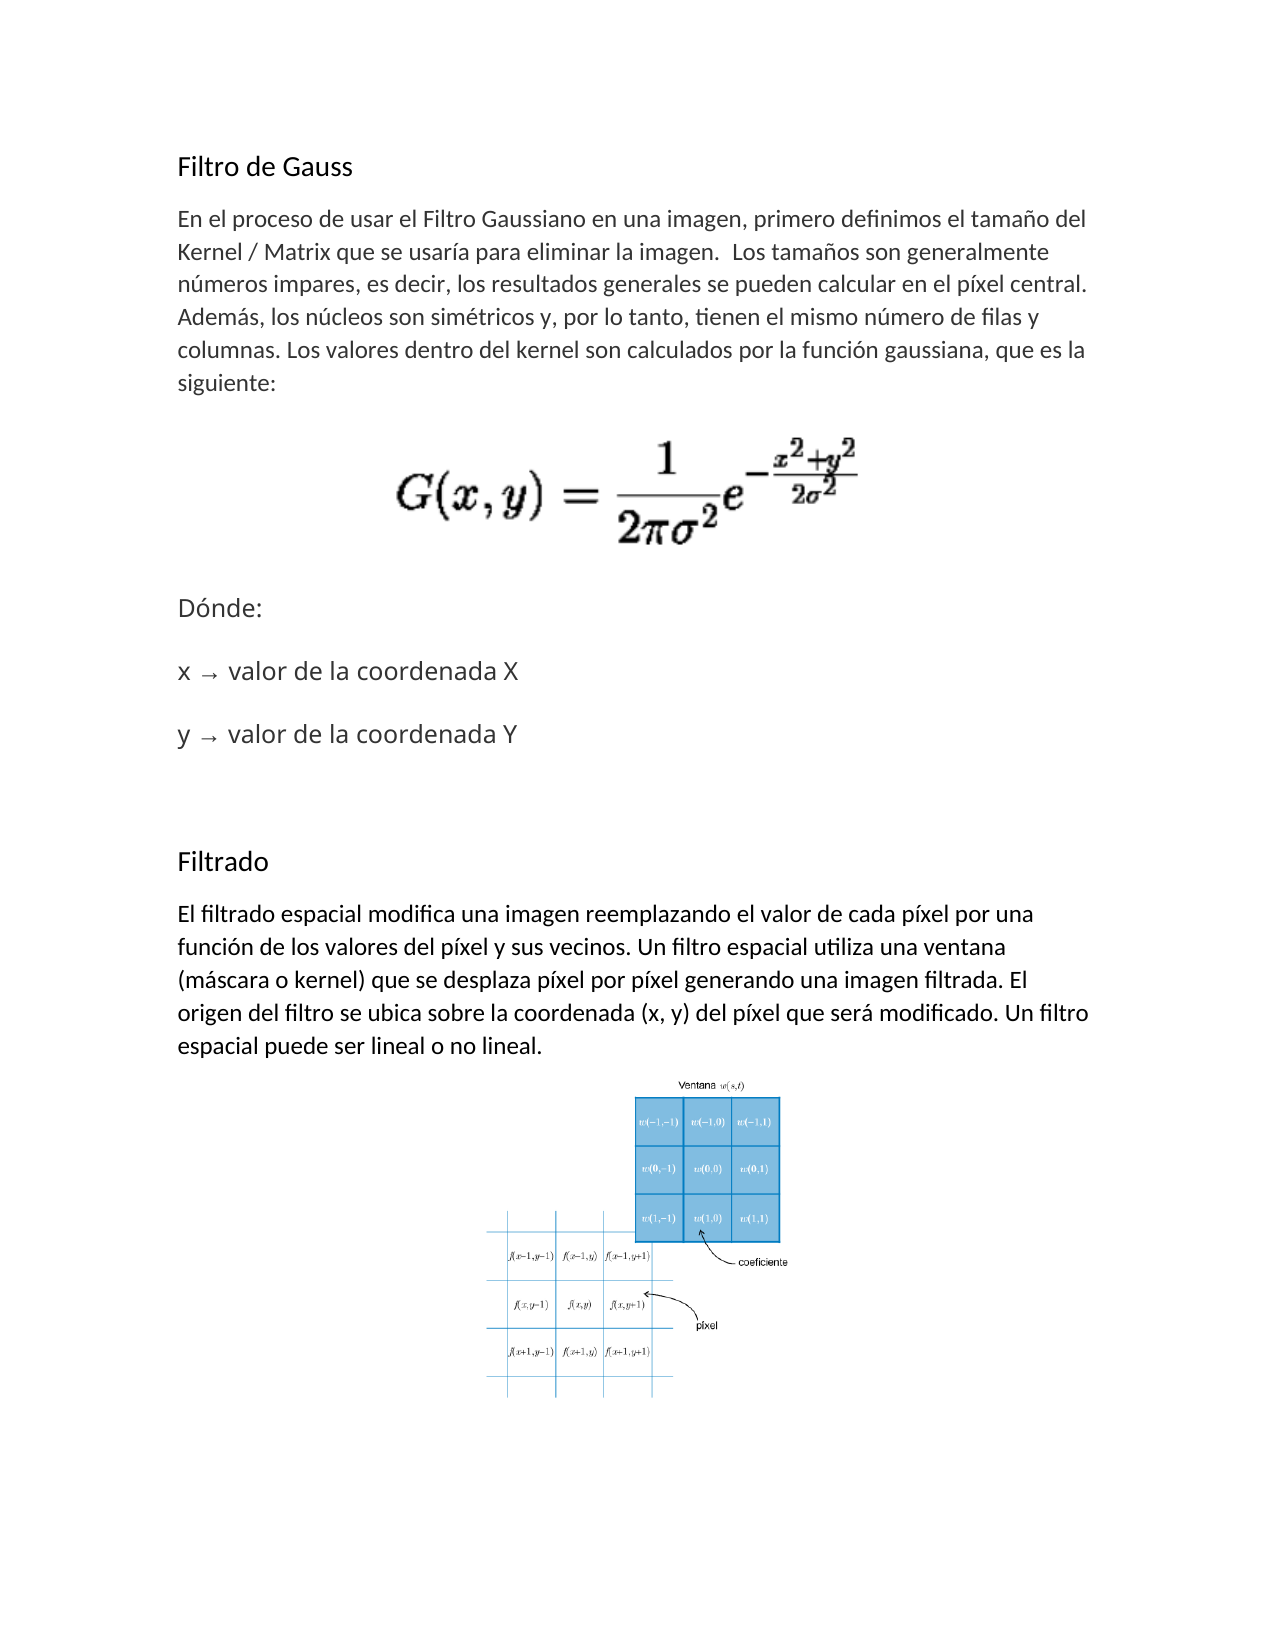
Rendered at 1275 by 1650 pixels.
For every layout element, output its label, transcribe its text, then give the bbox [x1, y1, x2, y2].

picture [439, 1079, 836, 1403]
text x → valor de la coordenada X [177, 654, 1098, 688]
text El filtrado espacial modifica una imagen reemplazando el valor de cada píxel por una función de los valores del píxel y sus vecinos. Un filtro espacial utiliza una ventana (máscara o kernel) que se desplaza píxel por píxel generando una imagen filtrada. El origen del filtro se ubica sobre la coordenada (x, y) del píxel que será modificado. Un filtro espacial puede ser lineal o no lineal. [177, 898, 1098, 1061]
text Dónde: [177, 590, 1098, 624]
text y → valor de la coordenada Y [177, 717, 1098, 751]
text En el proceso de usar el Filtro Gaussiano en una imagen, primero definimos el tamaño del Kernel / Matrix que se usaría para eliminar la imagen. Los tamaños son generalmente números impares, es decir, los resultados generales se pueden calcular en el píxel central. Además, los núcleos son simétricos y, por lo tanto, tienen el mismo número de filas y columnas. Los valores dentro del kernel son calculados por la función gaussiana, que es la siguiente: [177, 203, 1098, 398]
picture [381, 416, 894, 559]
text Filtro de Gauss [177, 148, 1098, 183]
text Filtrado [177, 843, 1098, 879]
